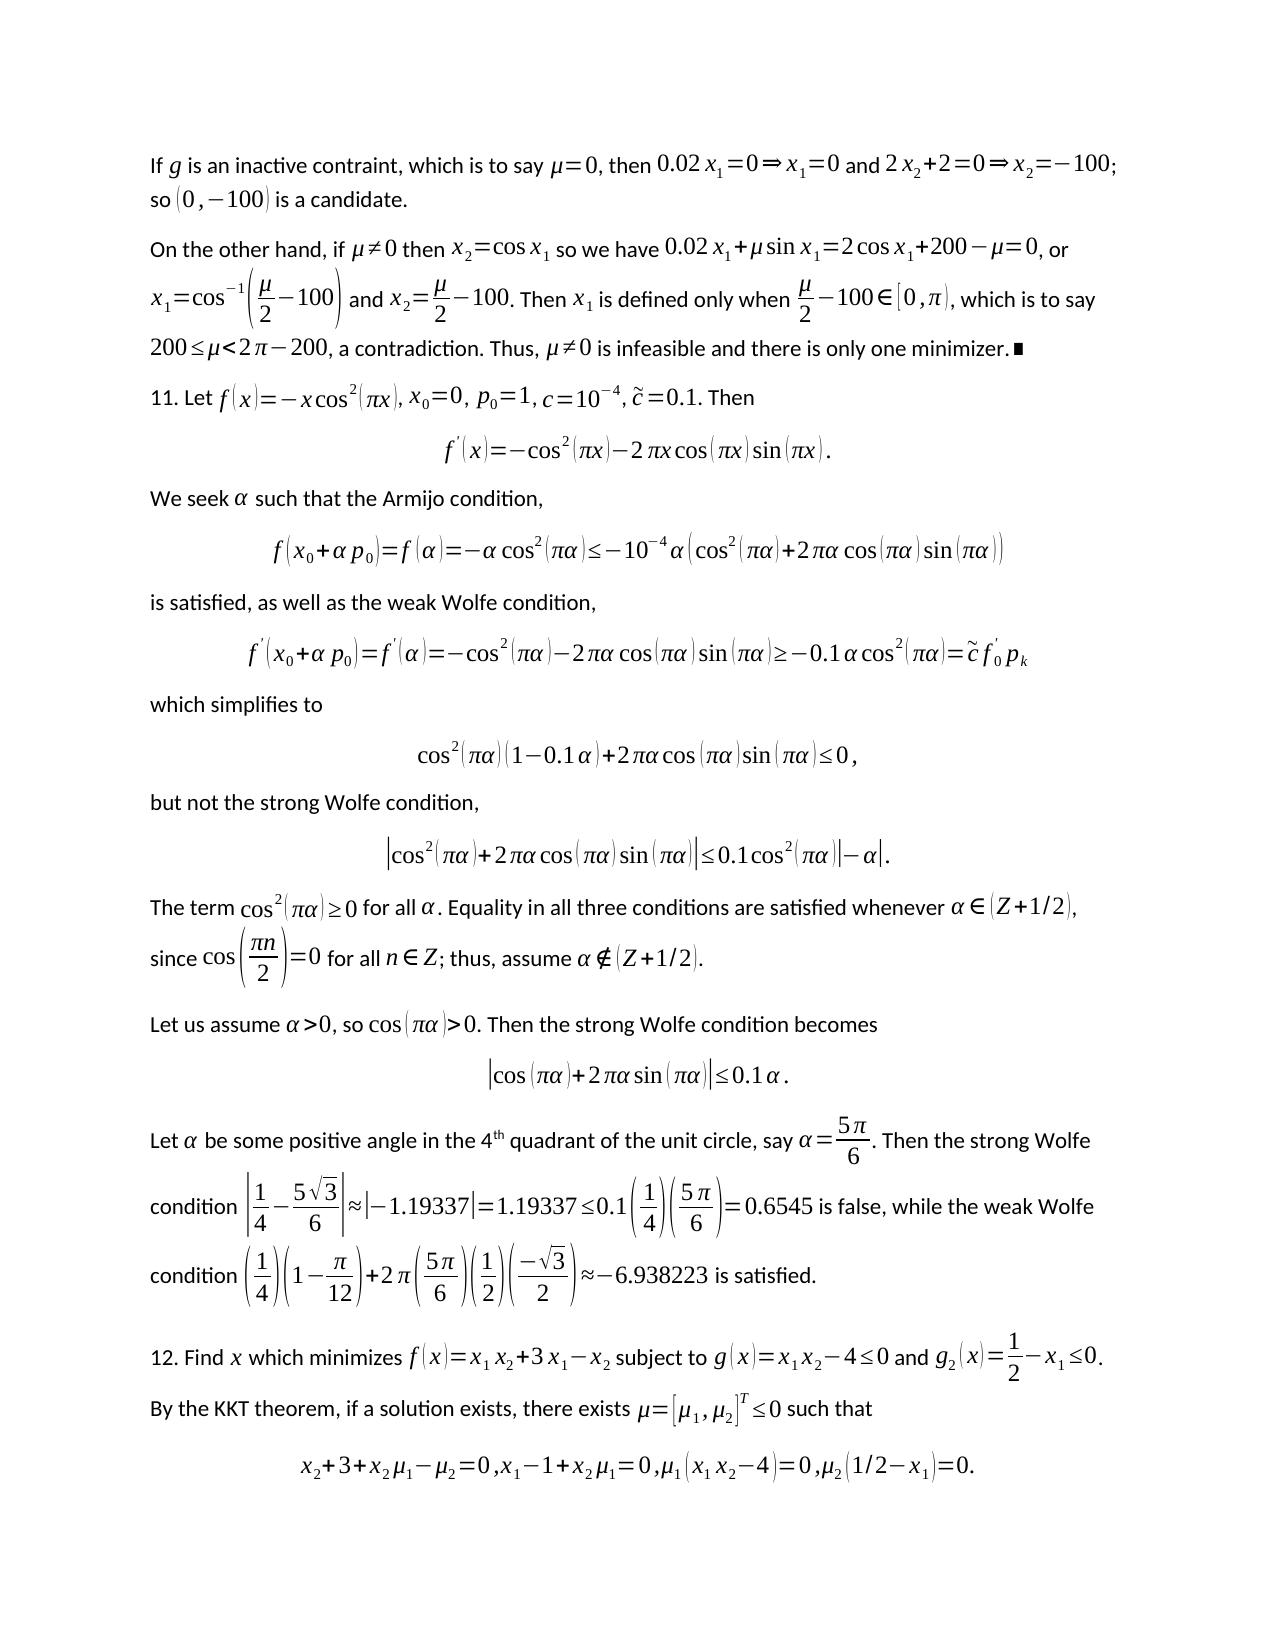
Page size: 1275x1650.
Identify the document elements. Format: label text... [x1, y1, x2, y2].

text 11. Let , , , , . Then [150, 381, 1125, 413]
text which simplifies to [150, 690, 1125, 718]
text 12. Find which minimizes subject to and . By the KKT theorem, if a solution exists, there exists such that [150, 1328, 1125, 1428]
text If is an inactive contraint, which is to say , then and ; so is a candidate. [150, 150, 1125, 214]
text On the other hand, if then so we have , or and . Then is defined only when , which is to say , a contradiction. Thus, is infeasible and there is only one minimizer. [150, 233, 1125, 362]
text is satisfied, as well as the weak Wolfe condition, [150, 588, 1125, 616]
text The term for all . Equality in all three conditions are satisfied whenever , since for all ; thus, assume . [150, 890, 1125, 990]
text Let us assume , so . Then the strong Wolfe condition becomes [150, 1009, 1125, 1040]
text We seek such that the Armijo condition, [150, 484, 1125, 512]
text Let be some positive angle in the 4th quadrant of the unit circle, say . Then the strong Wolfe condition is false, while the weak Wolfe condition is satisfied. [150, 1111, 1125, 1309]
text but not the strong Wolfe condition, [150, 788, 1125, 817]
